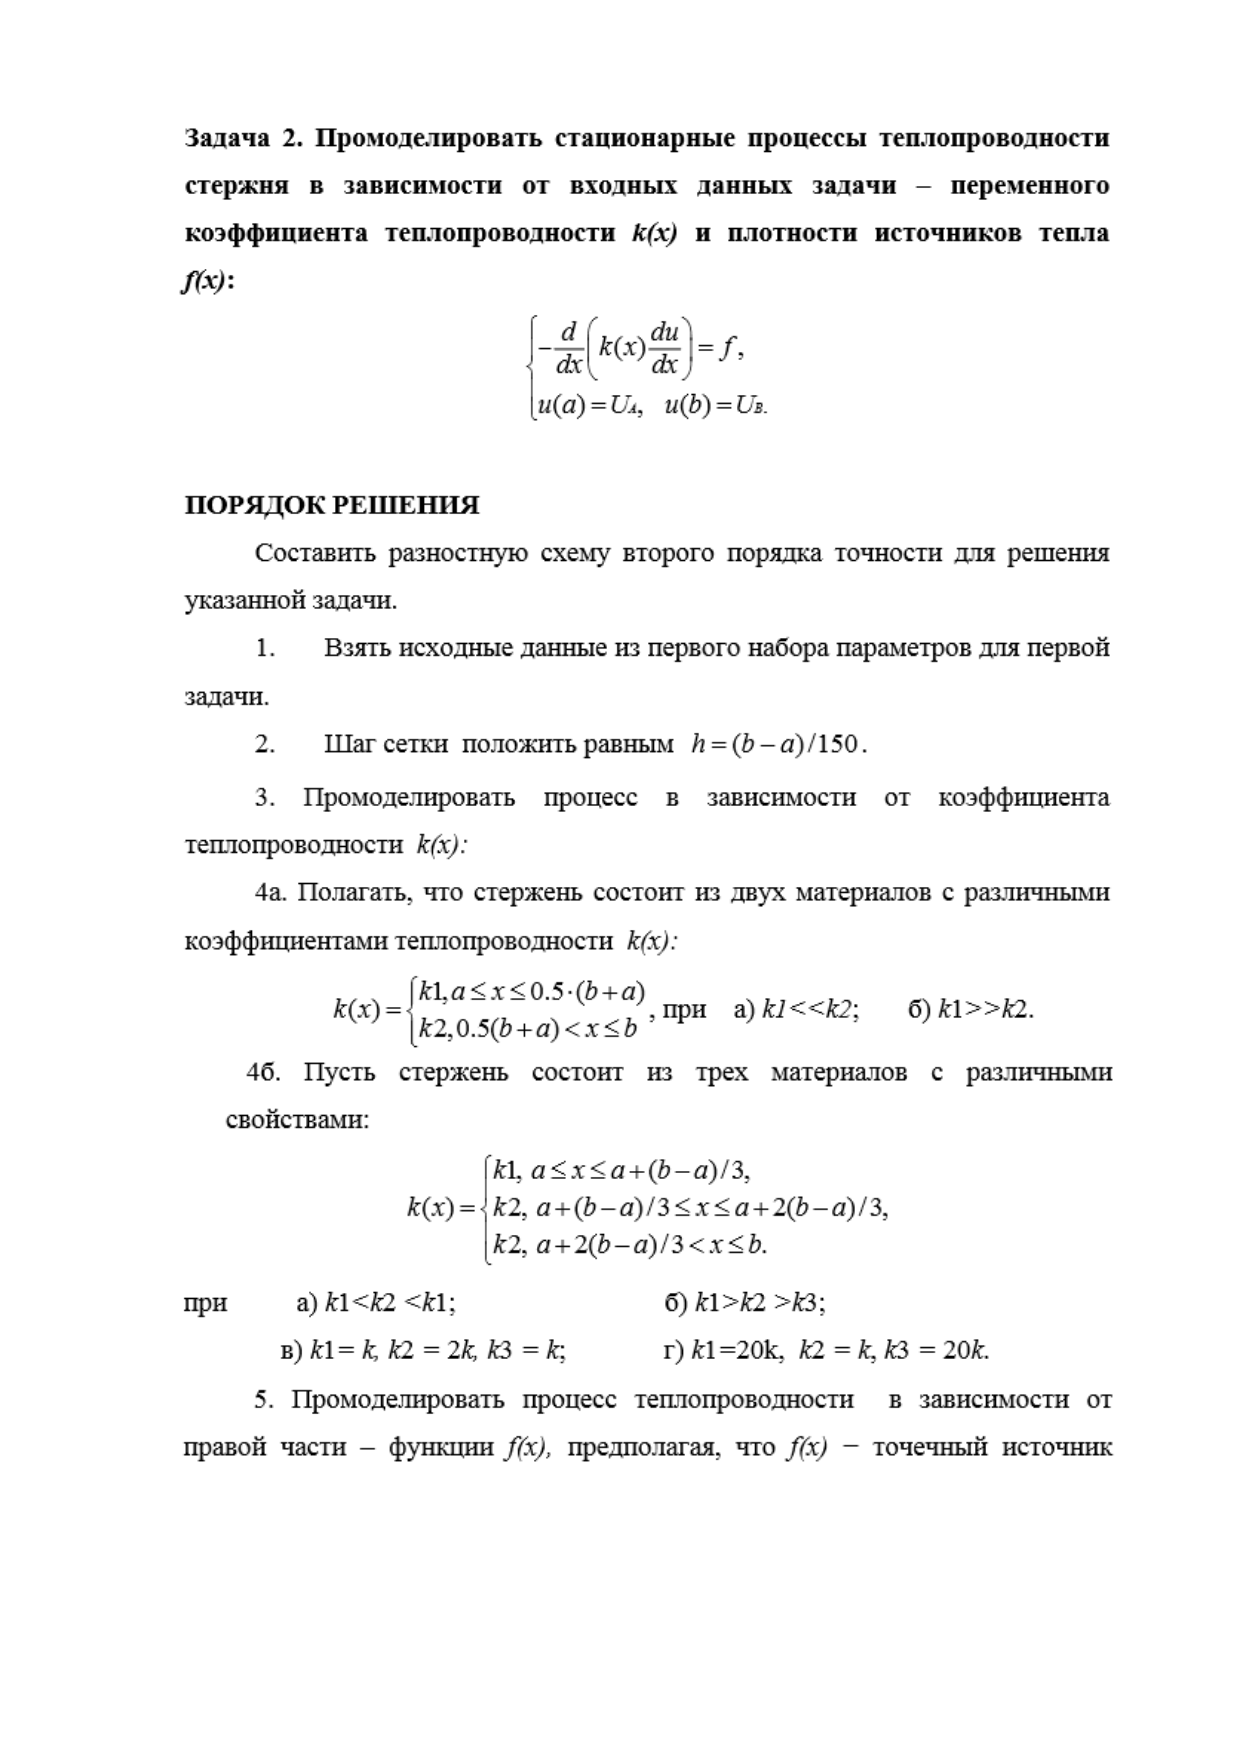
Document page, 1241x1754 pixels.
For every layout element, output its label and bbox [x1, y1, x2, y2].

picture [162, 108, 1138, 1481]
